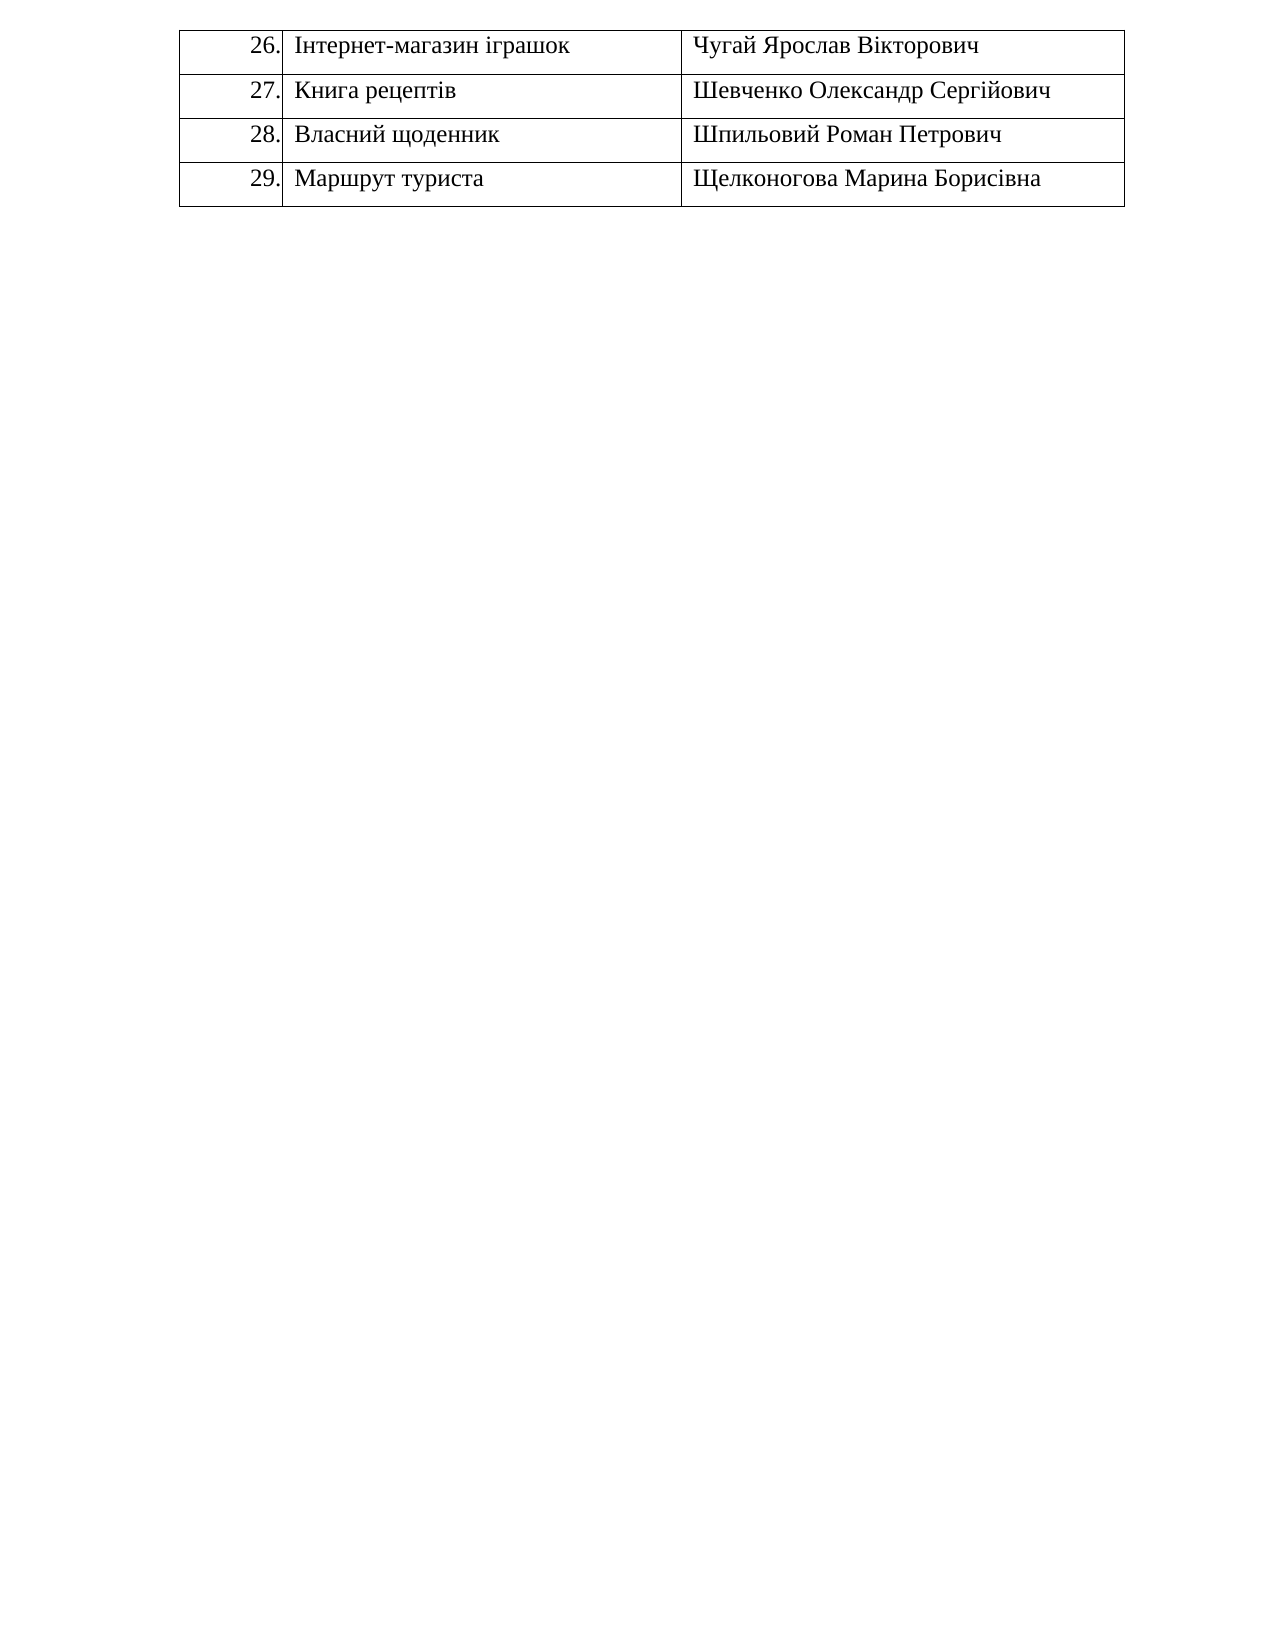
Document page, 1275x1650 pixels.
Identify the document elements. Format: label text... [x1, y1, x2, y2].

table_cell [180, 75, 282, 118]
table_cell Маршрут туриста [283, 163, 681, 206]
table_cell Інтернет-магазин іграшок [283, 31, 681, 74]
table_cell Шевченко Олександр Сергійович [682, 75, 1124, 118]
table_cell [180, 163, 282, 206]
table_cell Книга рецептів [283, 75, 681, 118]
table_cell Щелконогова Марина Борисівна [682, 163, 1124, 206]
table_cell Чугай Ярослав Вікторович [682, 31, 1124, 74]
table_cell [180, 119, 282, 162]
table_cell Власний щоденник [283, 119, 681, 162]
table_cell Шпильовий Роман Петрович [682, 119, 1124, 162]
table_cell [180, 31, 282, 74]
